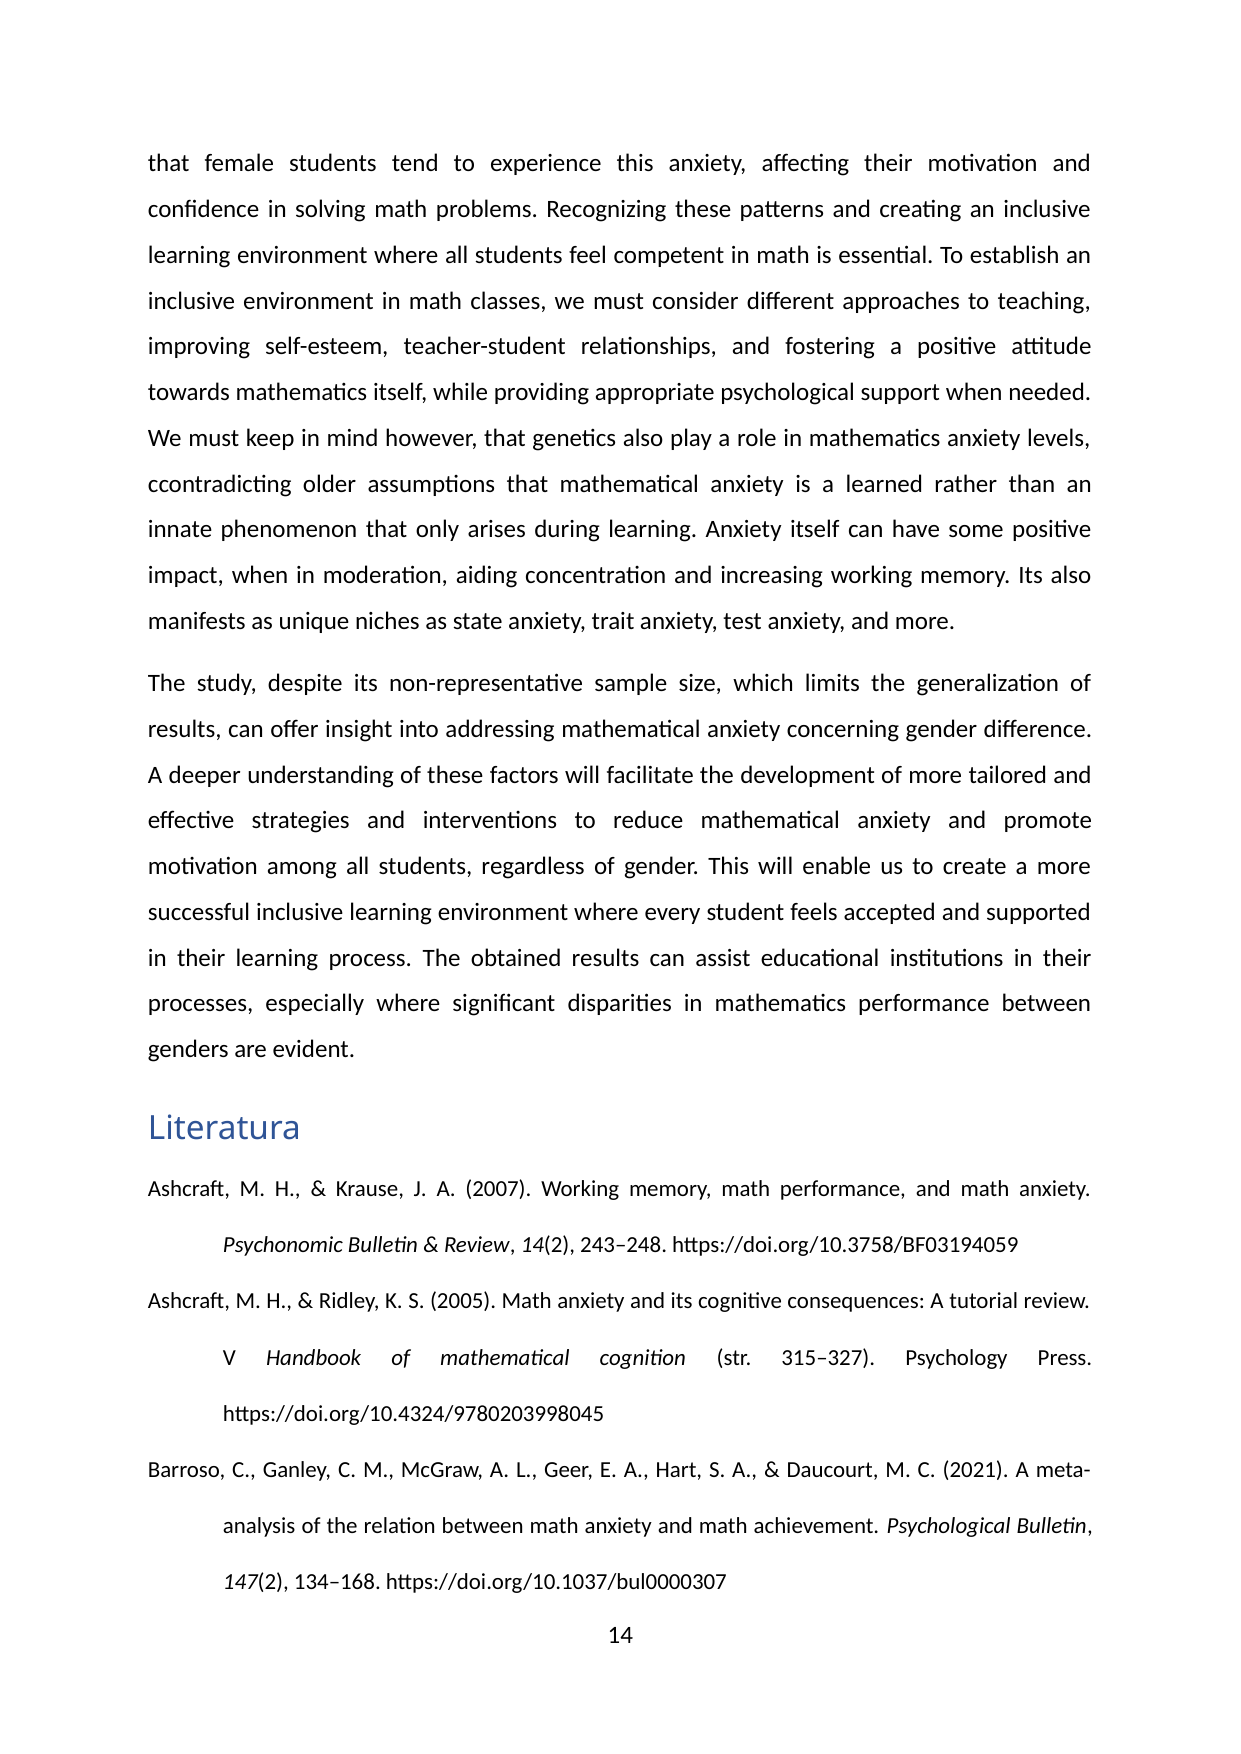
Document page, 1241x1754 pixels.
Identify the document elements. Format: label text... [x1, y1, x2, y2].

subtitle Literatura [148, 1104, 1093, 1149]
text Ashcraft, M. H., & Krause, J. A. (2007). Working memory, math performance, and math anxiety. Psychonomic Bulletin & Review, 14(2), 243–248. https://doi.org/10.3758/BF03194059 [148, 1172, 1093, 1258]
text Barroso, C., Ganley, C. M., McGraw, A. L., Geer, E. A., Hart, S. A., & Daucourt, M. C. (2021). A meta-analysis of the relation between math anxiety and math achievement. Psychological Bulletin, 147(2), 134–168. https://doi.org/10.1037/bul0000307 [148, 1455, 1093, 1595]
text Ashcraft, M. H., & Ridley, K. S. (2005). Math anxiety and its cognitive consequences: A tutorial review. V Handbook of mathematical cognition (str. 315–327). Psychology Press. https://doi.org/10.4324/9780203998045 [148, 1287, 1093, 1427]
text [148, 148, 1093, 635]
text The study, despite its non-representative sample size, which limits the generalization of results, can offer insight into addressing mathematical anxiety concerning gender difference. A deeper understanding of these factors will facilitate the development of more tailored and effective strategies and interventions to reduce mathematical anxiety and promote motivation among all students, regardless of gender. This will enable us to create a more successful inclusive learning environment where every student feels accepted and supported in their learning process.Top of Form The obtained results can assist educational institutions in their processes, especially where significant disparities in mathematics performance between genders are evident. [148, 667, 1093, 1064]
